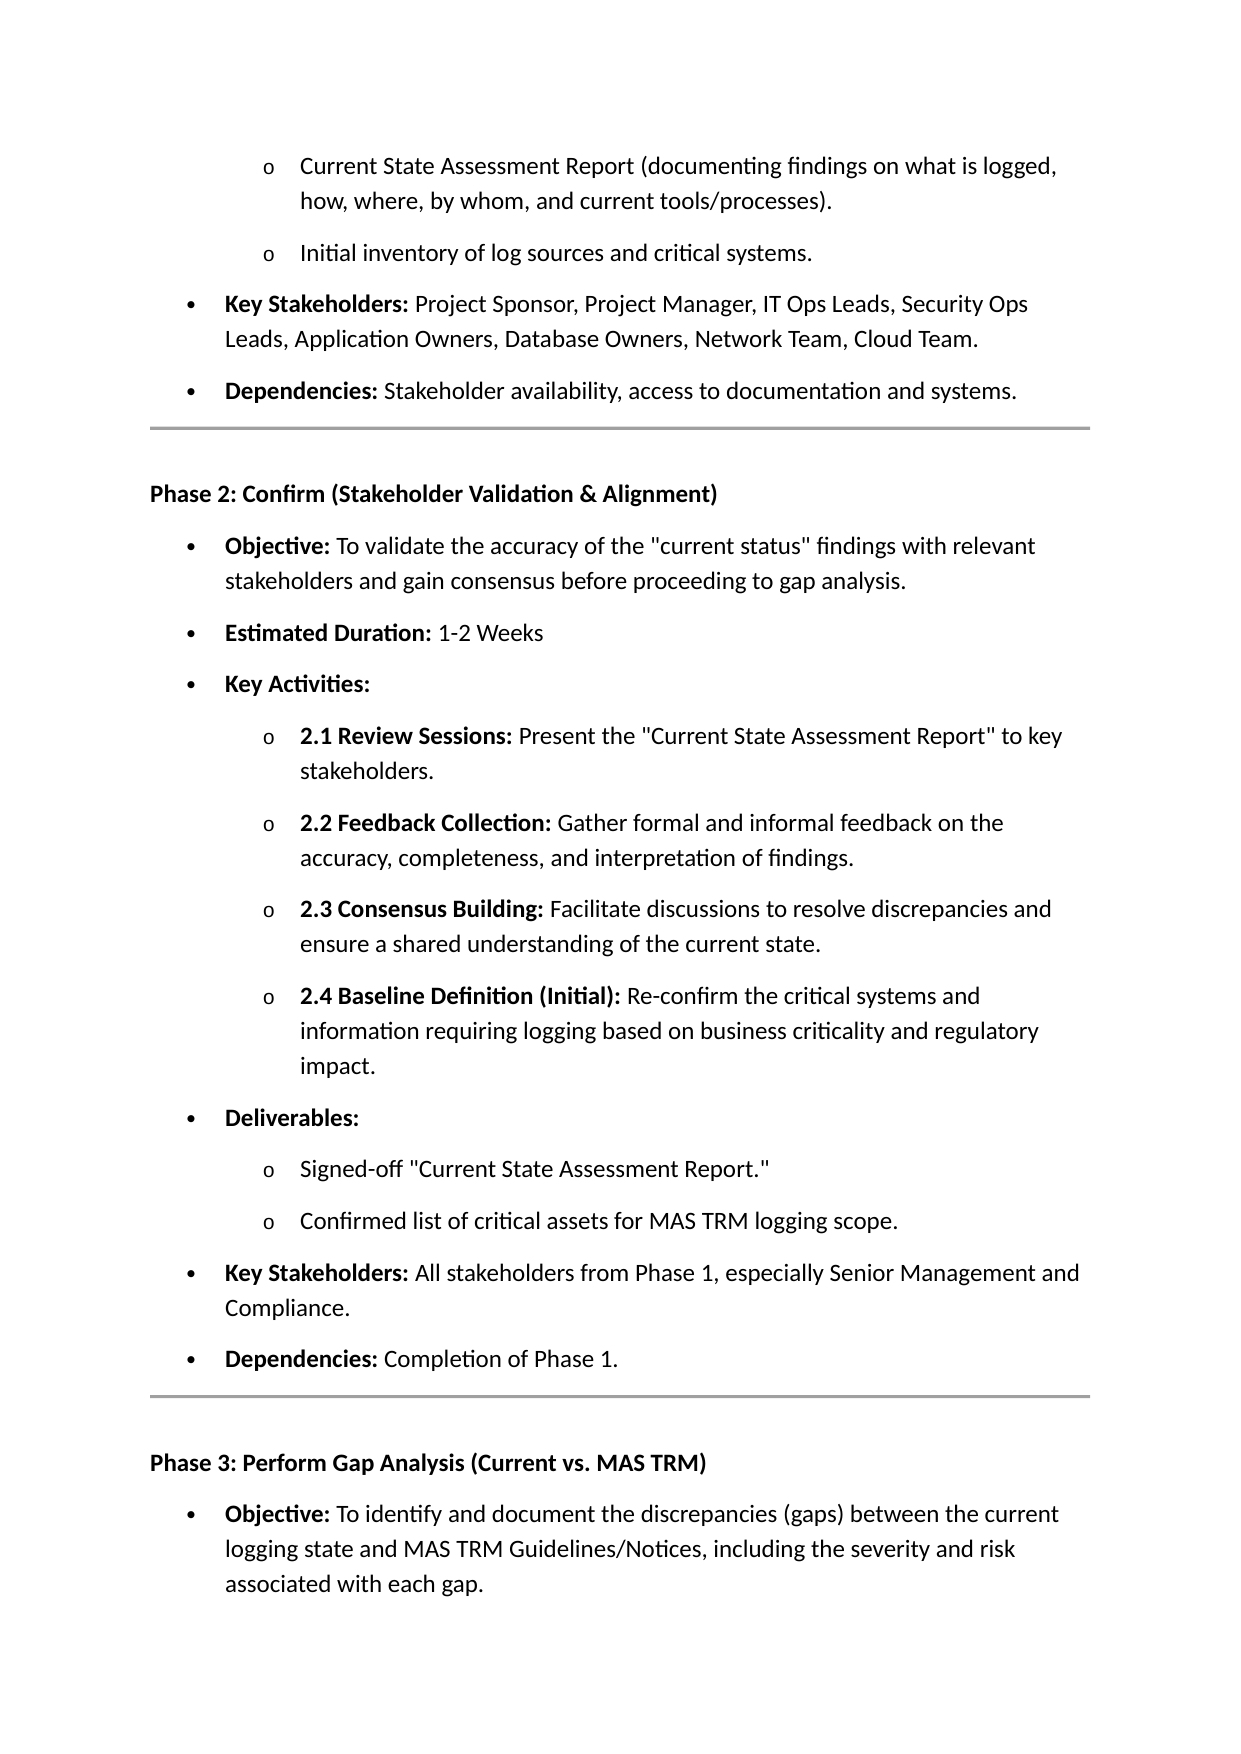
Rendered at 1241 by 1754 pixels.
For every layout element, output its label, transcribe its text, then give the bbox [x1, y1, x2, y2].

list Dependencies: Completion of Phase 1. [187, 1343, 1090, 1374]
list Key Activities: [187, 668, 1090, 699]
list Estimated Duration: 1-2 Weeks [187, 617, 1090, 647]
text Phase 3: Perform Gap Analysis (Current vs. MAS TRM) [150, 1447, 1090, 1477]
list Key Stakeholders: All stakeholders from Phase 1, especially Senior Management and Compliance. [187, 1257, 1090, 1322]
list Current State Assessment Report (documenting findings on what is logged, how, where, by whom, and current tools/processes). [262, 150, 1090, 216]
list Signed-off "Current State Assessment Report." [262, 1153, 1090, 1184]
list Confirmed list of critical assets for MAS TRM logging scope. [262, 1205, 1090, 1236]
text Phase 2: Confirm (Stakeholder Validation & Alignment) [150, 478, 1090, 509]
list 2.1 Review Sessions: Present the "Current State Assessment Report" to key stakeholders. [262, 720, 1090, 786]
list Objective: To validate the accuracy of the "current status" findings with relevant stakeholders and gain consensus before proceeding to gap analysis. [187, 530, 1090, 596]
list Deliverables: [187, 1102, 1090, 1132]
list Dependencies: Stakeholder availability, access to documentation and systems. [187, 375, 1090, 406]
list 2.4 Baseline Definition (Initial): Re-confirm the critical systems and information requiring logging based on business criticality and regulatory impact. [262, 980, 1090, 1081]
list Initial inventory of log sources and critical systems. [262, 237, 1090, 267]
list Key Stakeholders: Project Sponsor, Project Manager, IT Ops Leads, Security Ops Leads, Application Owners, Database Owners, Network Team, Cloud Team. [187, 288, 1090, 354]
list 2.2 Feedback Collection: Gather formal and informal feedback on the accuracy, completeness, and interpretation of findings. [262, 807, 1090, 872]
list 2.3 Consensus Building: Facilitate discussions to resolve discrepancies and ensure a shared understanding of the current state. [262, 893, 1090, 959]
list Objective: To identify and document the discrepancies (gaps) between the current logging state and MAS TRM Guidelines/Notices, including the severity and risk associated with each gap. [187, 1498, 1090, 1599]
